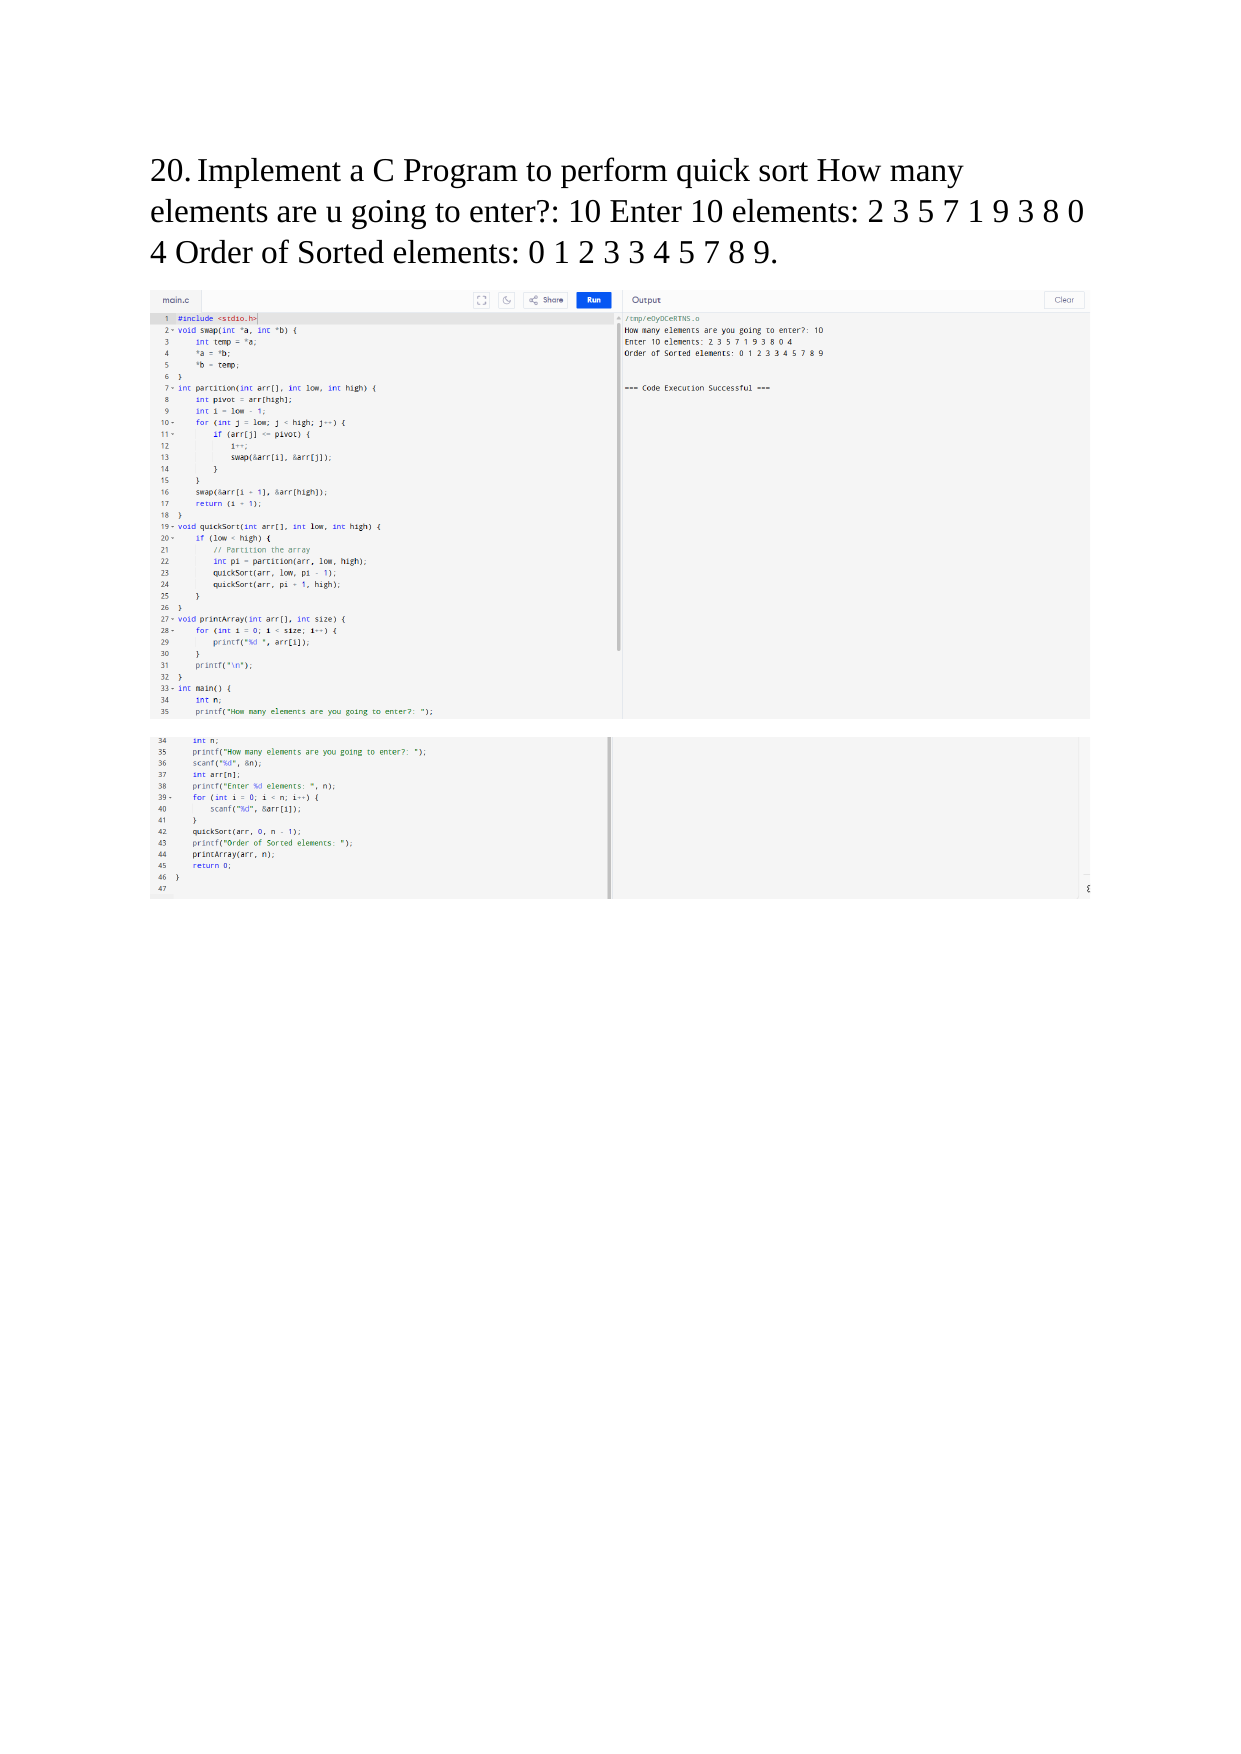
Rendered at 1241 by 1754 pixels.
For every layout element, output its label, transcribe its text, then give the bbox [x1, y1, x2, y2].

picture [150, 290, 1091, 719]
text 20. Implement a C Program to perform quick sort How many elements are u going to enter?: 10 Enter 10 elements: 2 3 5 7 1 9 3 8 0 4 Order of Sorted elements: 0 1 2 3 3 4 5 7 8 9. [150, 150, 1090, 271]
picture [150, 737, 1091, 899]
